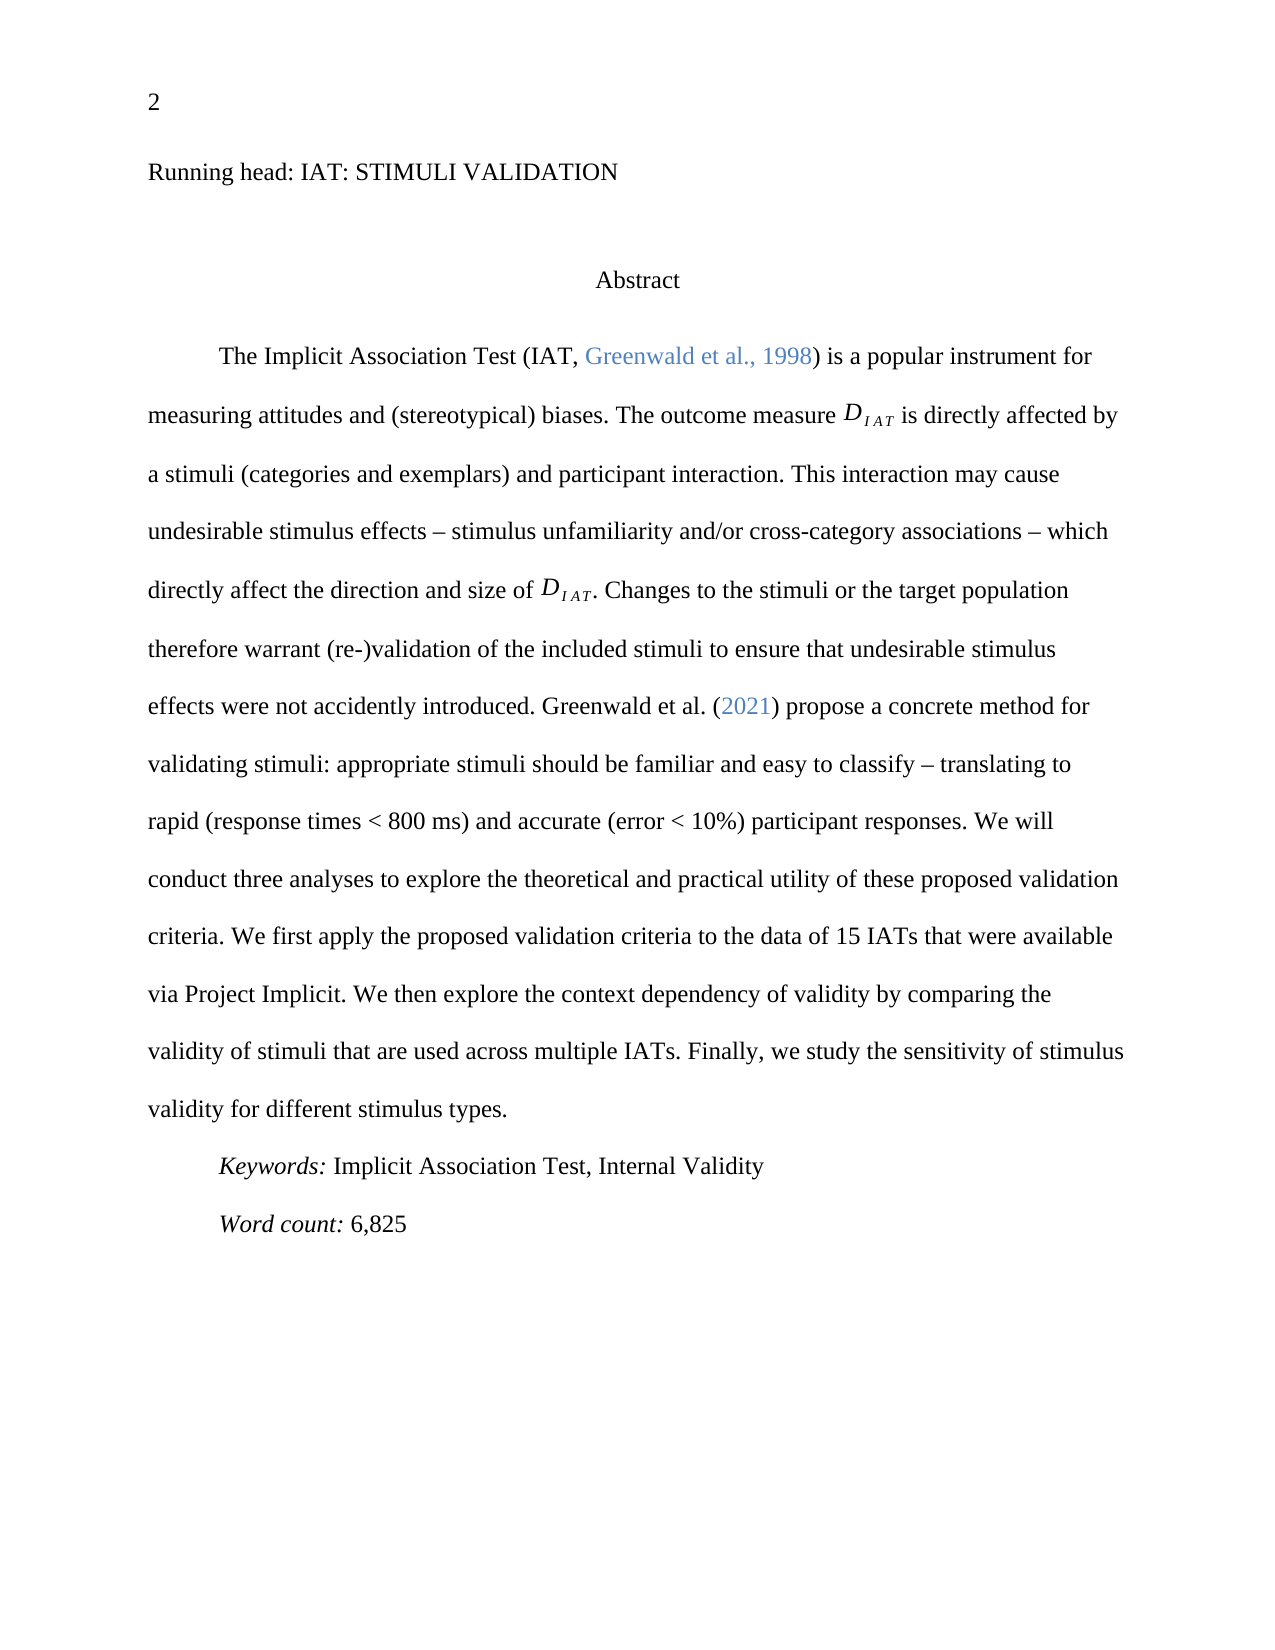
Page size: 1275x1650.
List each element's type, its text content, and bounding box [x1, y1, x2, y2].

text Abstract [148, 265, 1127, 294]
text The Implicit Association Test (IAT, Greenwald et al., 1998) is a popular instrument for measuring attitudes and (stereotypical) biases. The outcome measure is directly affected by a stimuli (categories and exemplars) and participant interaction. This interaction may cause undesirable stimulus effects – stimulus unfamiliarity and/or cross-category associations – which directly affect the direction and size of . Changes to the stimuli or the target population therefore warrant (re-)validation of the included stimuli to ensure that undesirable stimulus effects were not accidently introduced. Greenwald et al. (2021) propose a concrete method for validating stimuli: appropriate stimuli should be familiar and easy to classify – translating to rapid (response times < 800 ms) and accurate (error < 10%) participant responses. We will conduct three analyses to explore the theoretical and practical utility of these proposed validation criteria. We first apply the proposed validation criteria to the data of 15 IATs that were available via Project Implicit. We then explore the context dependency of validity by comparing the validity of stimuli that are used across multiple IATs. Finally, we study the sensitivity of stimulus validity for different stimulus types. [148, 341, 1127, 1123]
text Keywords: Implicit Association Test, Internal Validity [148, 1151, 1127, 1180]
text Word count: 6,825 [148, 1209, 1127, 1238]
